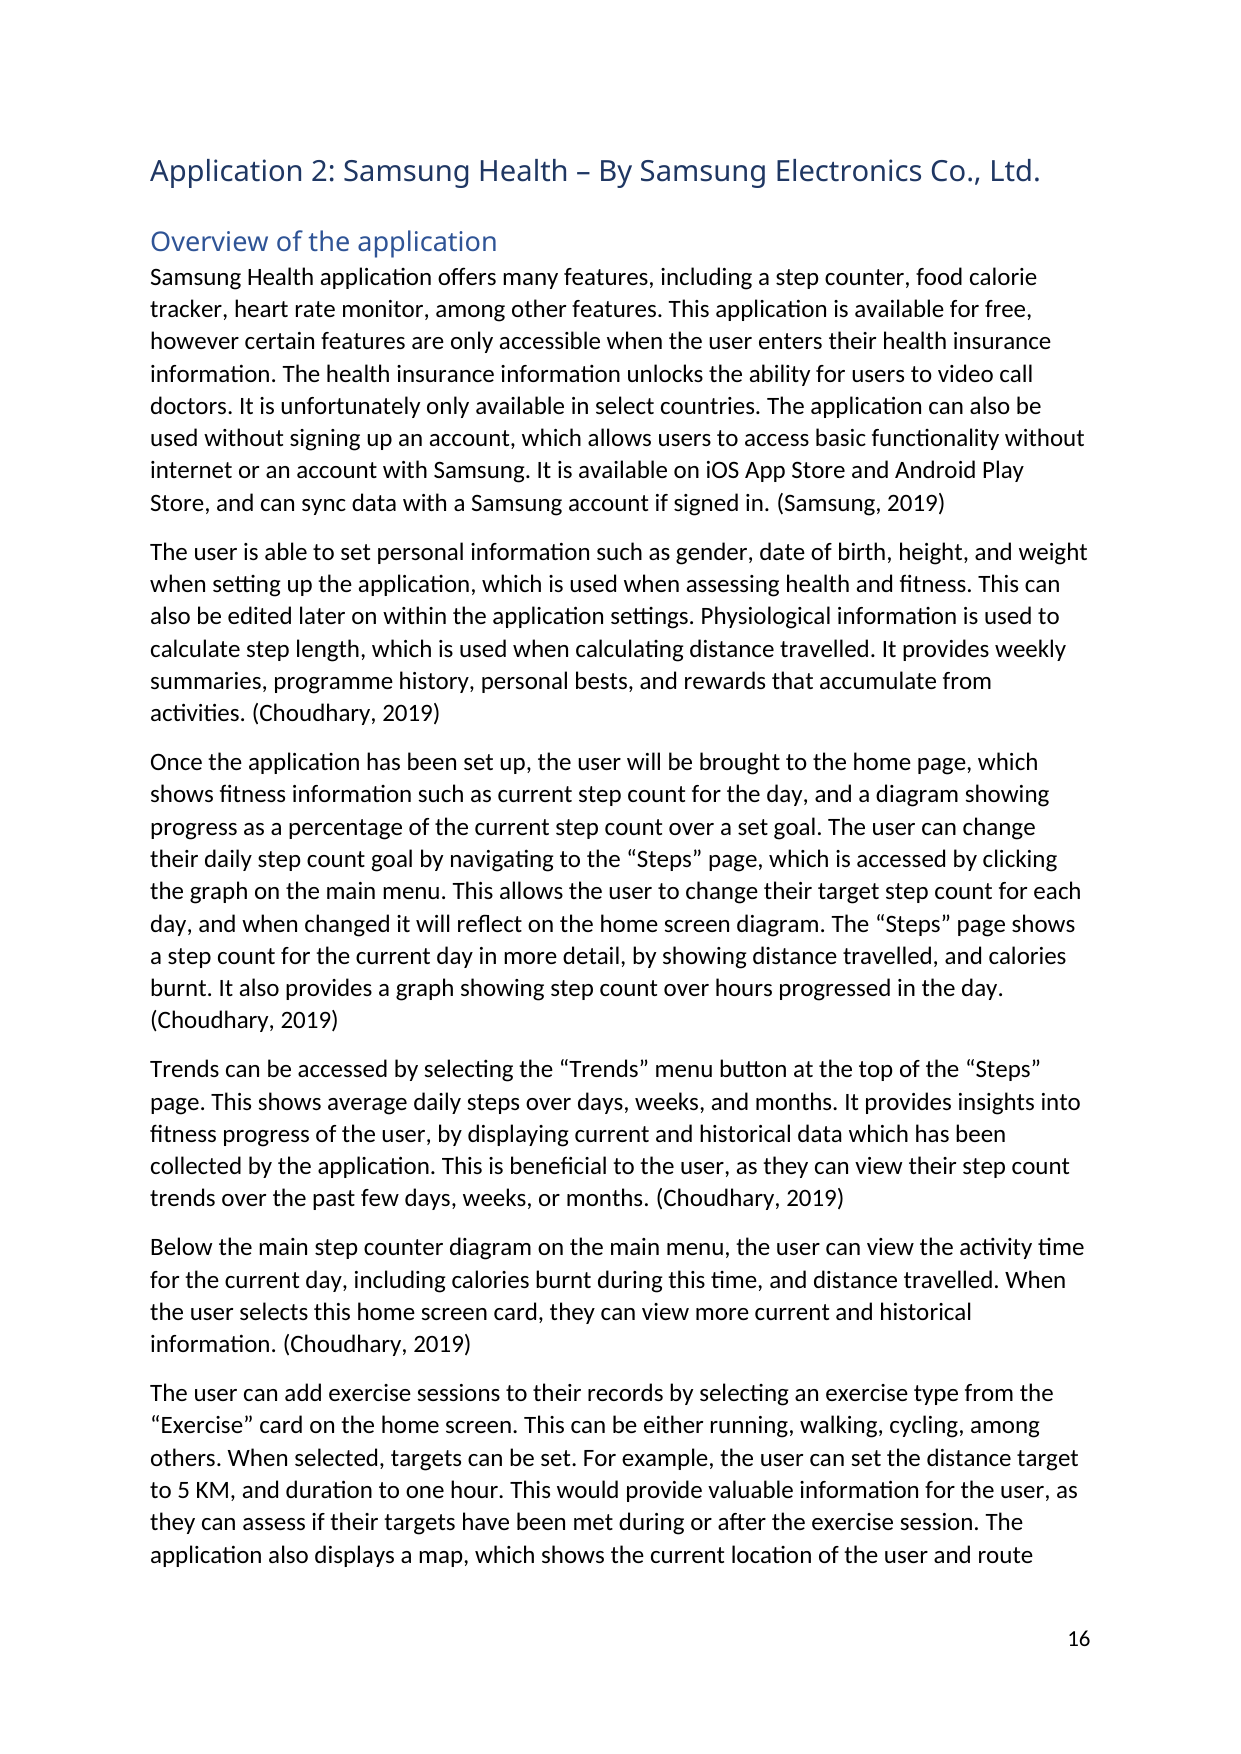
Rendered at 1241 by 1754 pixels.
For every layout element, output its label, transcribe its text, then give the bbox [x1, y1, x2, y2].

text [150, 1377, 1090, 1569]
text The user is able to set personal information such as gender, date of birth, height, and weight when setting up the application, which is used when assessing health and fitness. This can also be edited later on within the application settings. Physiological information is used to calculate step length, which is used when calculating distance travelled. It provides weekly summaries, programme history, personal bests, and rewards that accumulate from activities. [150, 536, 1090, 728]
text Once the application has been set up, the user will be brought to the home page, which shows fitness information such as current step count for the day, and a diagram showing progress as a percentage of the current step count over a set goal. The user can change their daily step count goal by navigating to the “Steps” page, which is accessed by clicking the graph on the main menu. This allows the user to change their target step count for each day, and when changed it will reflect on the home screen diagram. The “Steps” page shows a step count for the current day in more detail, by showing distance travelled, and calories burnt. It also provides a graph showing step count over hours progressed in the day. [150, 746, 1090, 1035]
text Overview of the application Samsung Health application offers many features, including a step counter, food calorie tracker, heart rate monitor, among other features. This application is available for free, however certain features are only accessible when the user enters their health insurance information. The health insurance information unlocks the ability for users to video call doctors. It is unfortunately only available in select countries. The application can also be used without signing up an account, which allows users to access basic functionality without internet or an account with Samsung. It is available on iOS App Store and Android Play Store, and can sync data with a Samsung account if signed in. [150, 192, 1090, 517]
subtitle Application 2: Samsung Health – By Samsung Electronics Co., Ltd. [150, 150, 1090, 190]
text Trends can be accessed by selecting the “Trends” menu button at the top of the “Steps” page. This shows average daily steps over days, weeks, and months. It provides insights into fitness progress of the user, by displaying current and historical data which has been collected by the application. This is beneficial to the user, as they can view their step count trends over the past few days, weeks, or months. [150, 1053, 1090, 1213]
text Below the main step counter diagram on the main menu, the user can view the activity time for the current day, including calories burnt during this time, and distance travelled. When the user selects this home screen card, they can view more current and historical information. [150, 1232, 1090, 1359]
